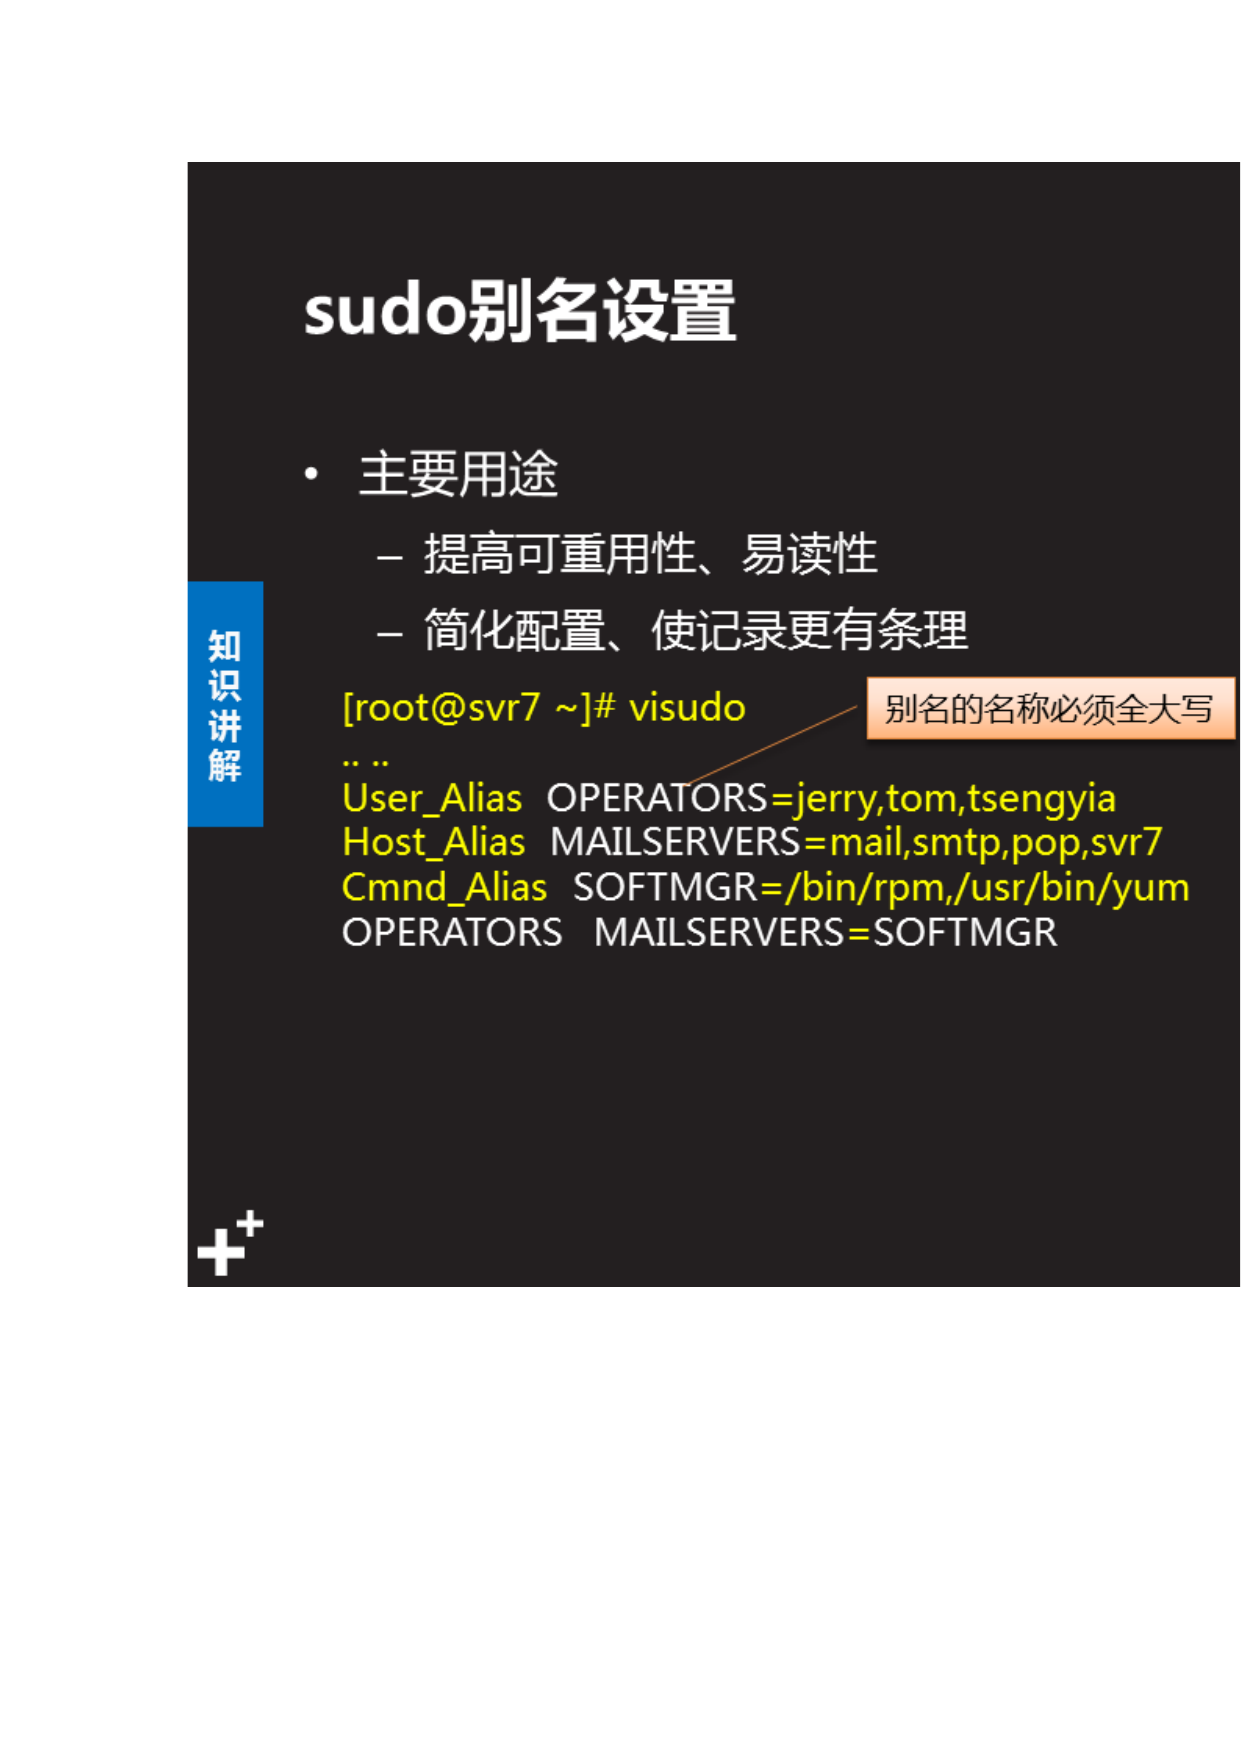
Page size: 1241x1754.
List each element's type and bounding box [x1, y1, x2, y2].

picture [187, 162, 1241, 1287]
